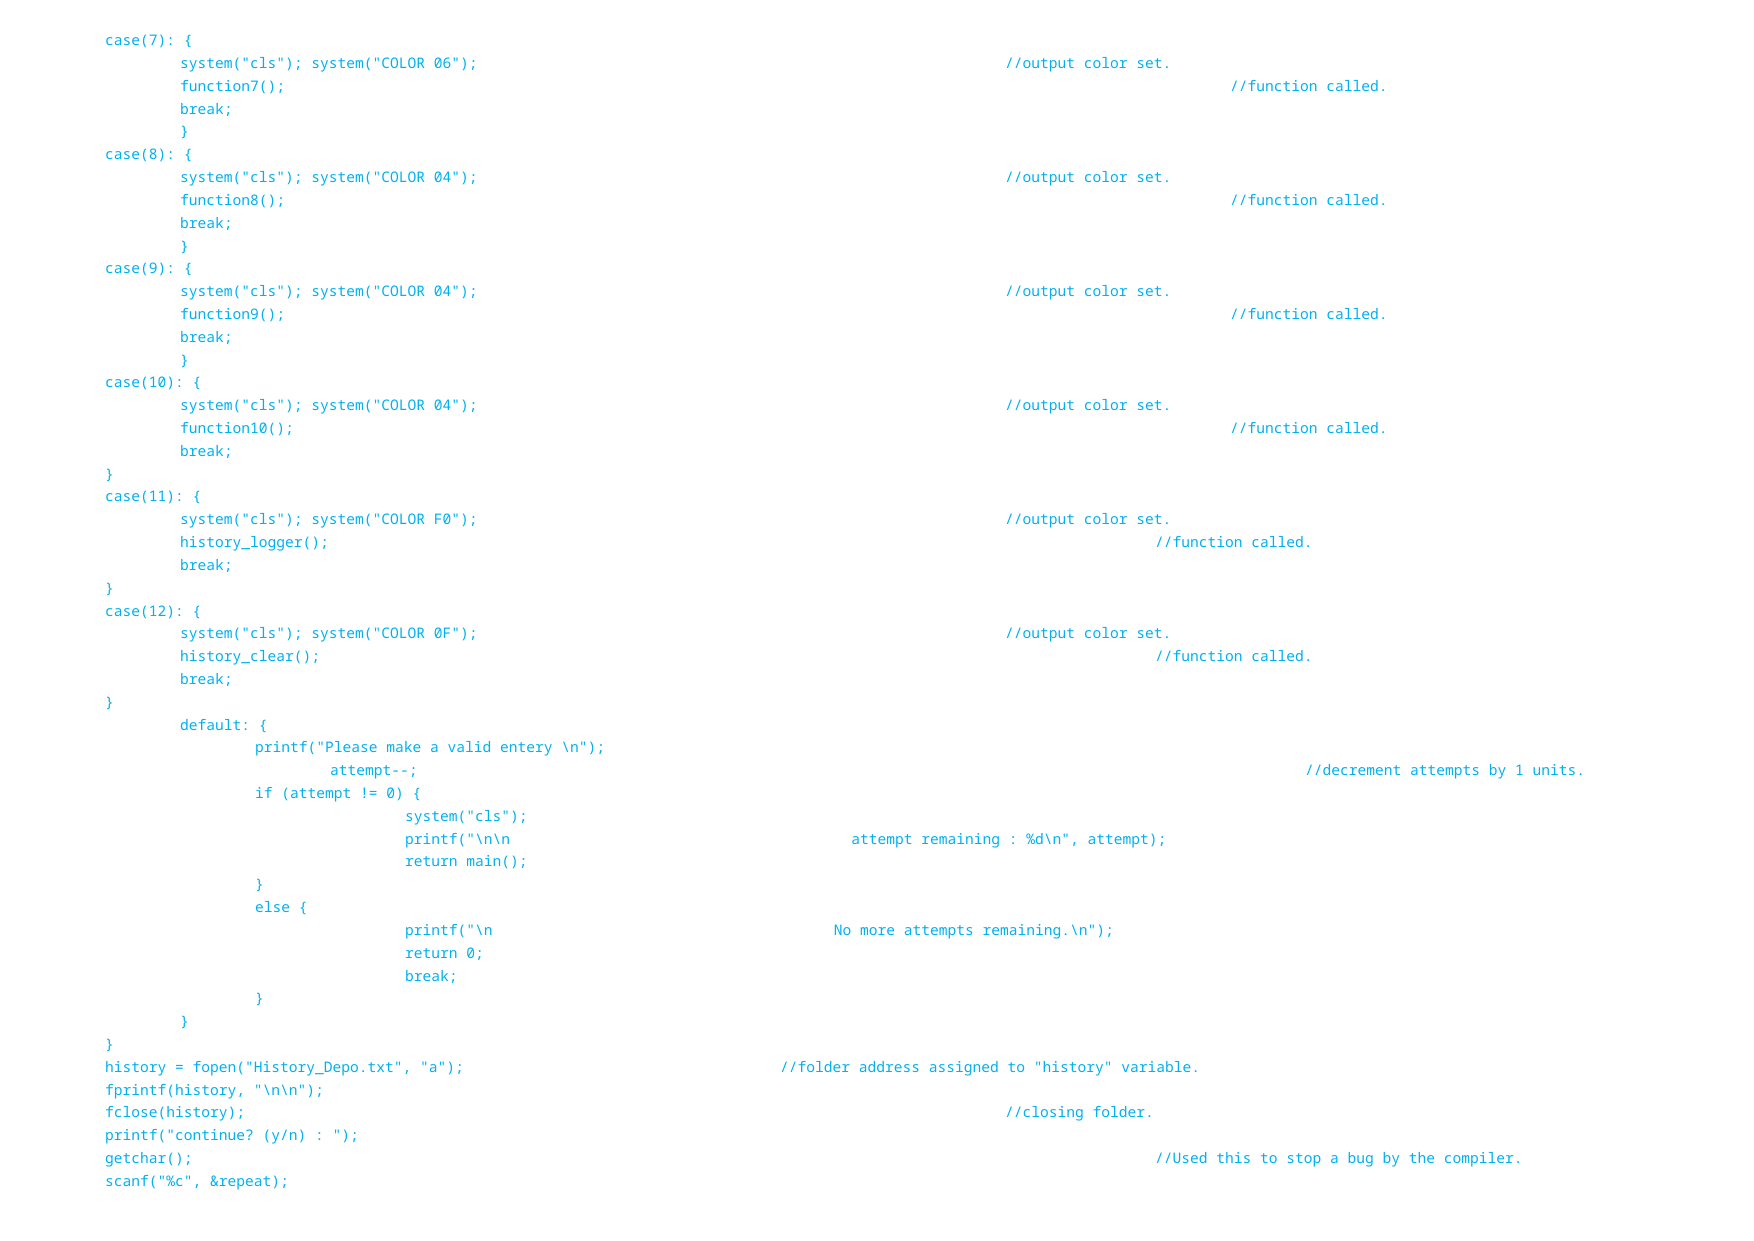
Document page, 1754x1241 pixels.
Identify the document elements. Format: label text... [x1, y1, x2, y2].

text } [30, 577, 1724, 597]
text break; [30, 98, 1724, 118]
picture [106, 1061, 110, 1072]
text fprintf(history, "\n\n"); [30, 1079, 1724, 1099]
text system("cls"); system("COLOR 04"); //output color set. [30, 395, 1724, 415]
text case(11): { [30, 486, 1724, 506]
text function10(); //function called. [30, 418, 1724, 438]
picture [176, 1084, 180, 1095]
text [30, 53, 1724, 73]
picture [1226, 1152, 1230, 1163]
picture [181, 536, 185, 547]
text } [30, 1011, 1724, 1031]
picture [166, 1176, 173, 1186]
text } [30, 121, 1724, 141]
text printf("\n No more attempts remaining.\n"); [30, 920, 1724, 939]
text break; [30, 669, 1724, 689]
text return 0; [30, 942, 1724, 962]
text break; [30, 965, 1724, 985]
text system("cls"); system("COLOR 0F"); //output color set. [30, 623, 1724, 643]
text } [30, 235, 1724, 255]
text function7(); //function called. [30, 76, 1724, 96]
text attempt--; //decrement attempts by 1 units. [30, 760, 1724, 780]
text system("cls"); system("COLOR 04"); //output color set. [30, 281, 1724, 301]
text case(12): { [30, 600, 1724, 620]
text break; [30, 327, 1724, 346]
text scanf("%c", &repeat); [30, 1171, 1724, 1191]
text system("cls"); [30, 806, 1724, 826]
text history_clear(); //function called. [30, 646, 1724, 666]
text break; [30, 212, 1724, 232]
text case(7): { [30, 30, 1724, 50]
text } [30, 463, 1724, 483]
text } [30, 349, 1724, 369]
picture [194, 493, 199, 503]
picture [194, 608, 199, 618]
text } [30, 1034, 1724, 1054]
picture [414, 790, 419, 800]
text case(8): { [30, 144, 1724, 164]
text system("cls"); system("COLOR F0"); //output color set. [30, 509, 1724, 529]
picture [434, 514, 441, 524]
picture [181, 650, 185, 661]
text history = fopen("History_Depo.txt", "a"); //folder address assigned to "history" variable. [30, 1057, 1724, 1076]
picture [141, 1152, 145, 1163]
picture [194, 379, 199, 389]
text case(10): { [30, 372, 1724, 392]
text return main(); [30, 851, 1724, 871]
text else { [30, 897, 1724, 917]
text if (attempt != 0) { [30, 783, 1724, 803]
text history_logger(); //function called. [30, 532, 1724, 552]
text break; [30, 441, 1724, 461]
picture [1026, 834, 1033, 844]
text fclose(history); //closing folder. [30, 1102, 1724, 1122]
text printf("continue? (y/n) : "); [30, 1125, 1724, 1145]
text getchar(); //Used this to stop a bug by the compiler. [30, 1148, 1724, 1168]
text case(9): { [30, 258, 1724, 278]
text default: { [30, 714, 1724, 734]
text break; [30, 555, 1724, 574]
text } [30, 692, 1724, 711]
picture [169, 1109, 174, 1117]
text } [30, 988, 1724, 1008]
text system("cls"); system("COLOR 04"); //output color set. [30, 167, 1724, 187]
text function8(); //function called. [30, 190, 1724, 209]
text printf("Please make a valid entery \n"); [30, 737, 1724, 757]
text } [30, 874, 1724, 894]
text function9(); //function called. [30, 304, 1724, 324]
text printf("\n\n attempt remaining : %d\n", attempt); [30, 828, 1724, 848]
